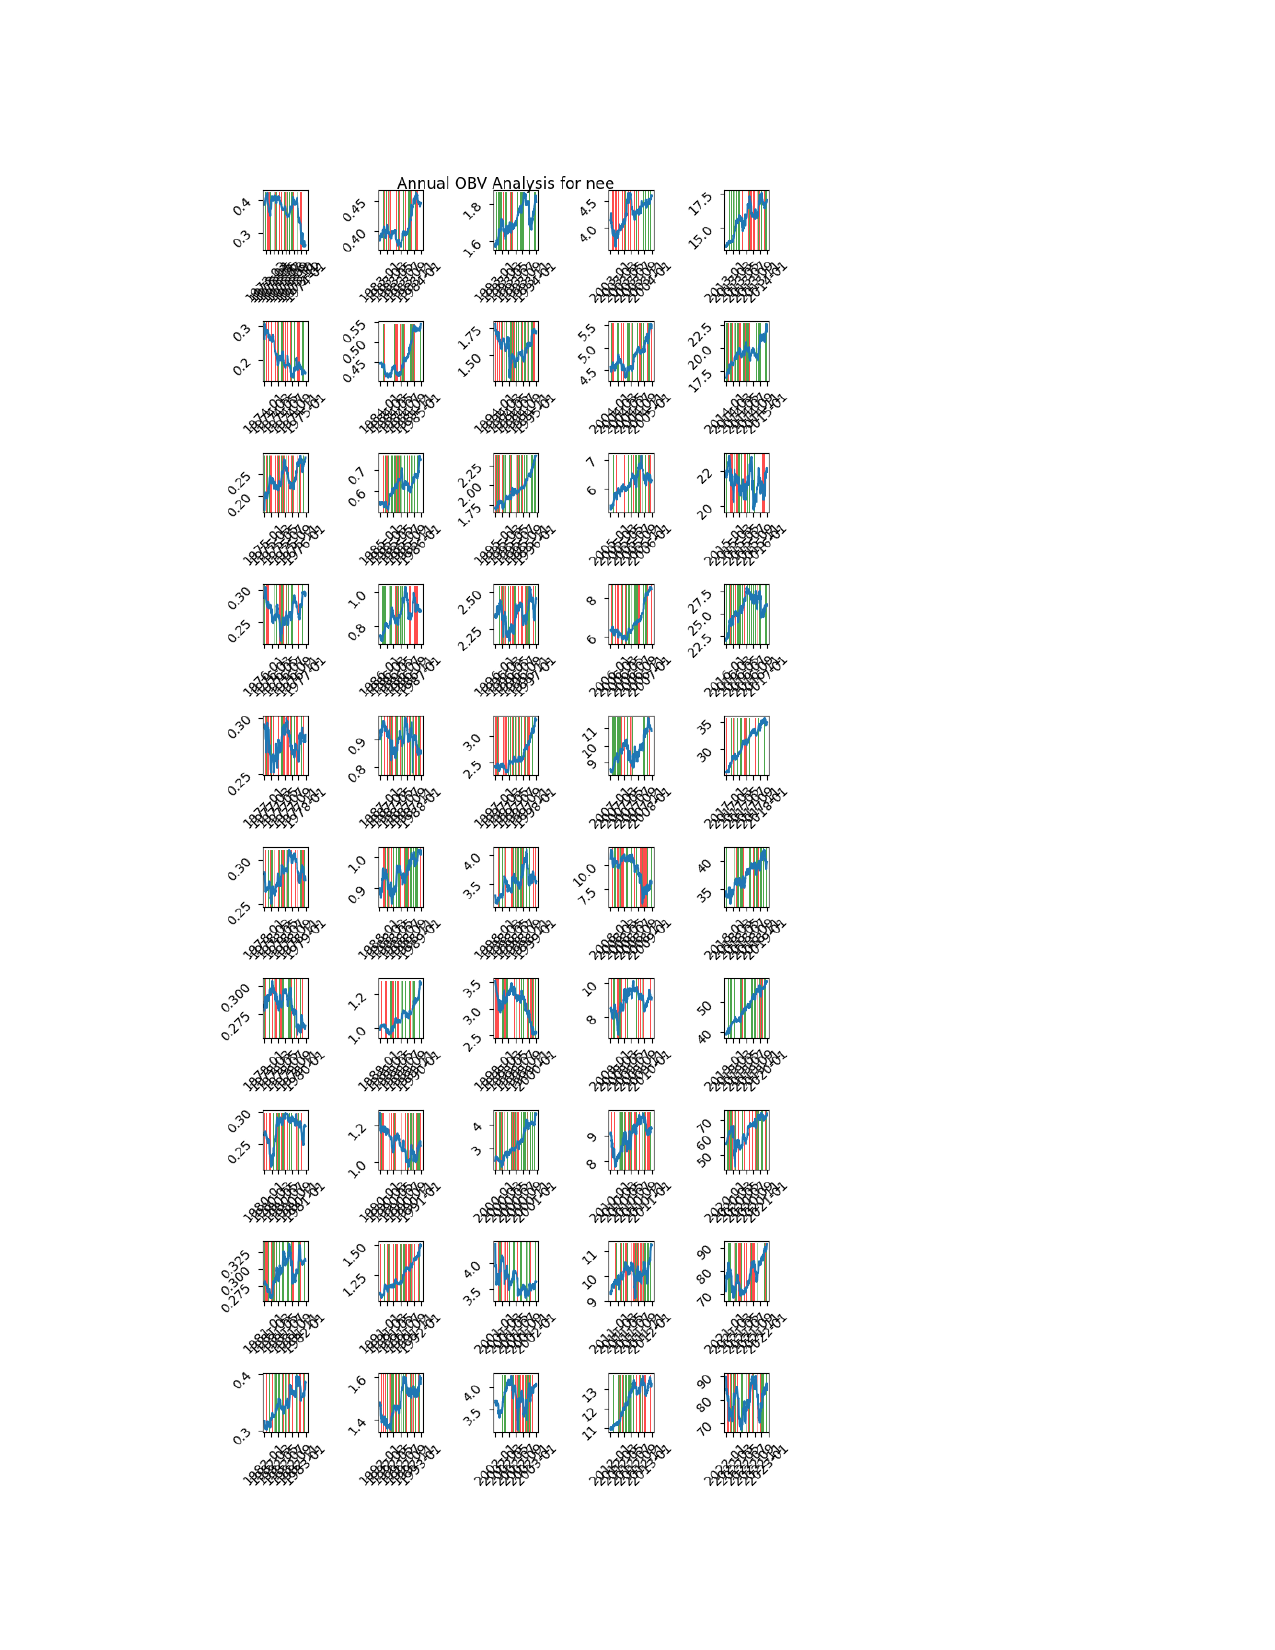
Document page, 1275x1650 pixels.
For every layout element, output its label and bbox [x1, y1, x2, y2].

picture [206, 150, 804, 1500]
